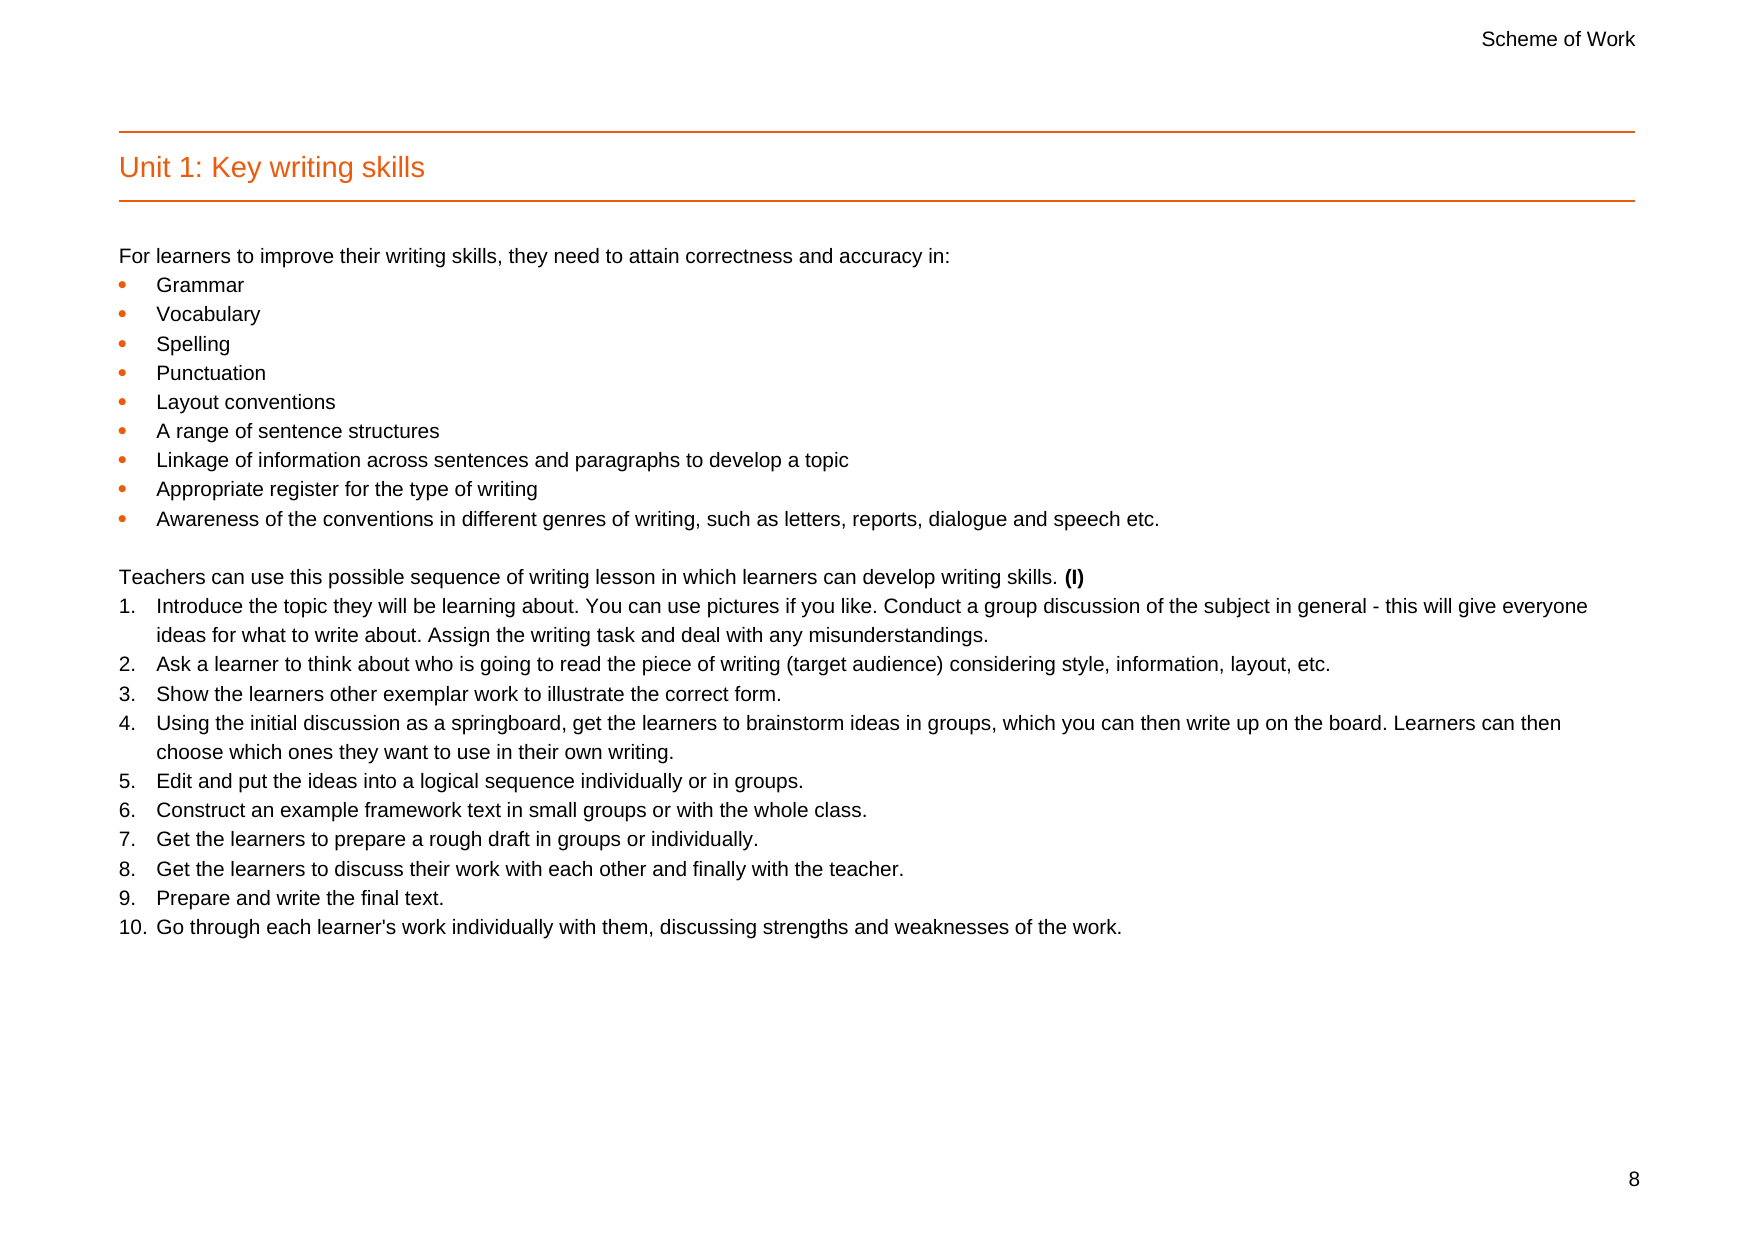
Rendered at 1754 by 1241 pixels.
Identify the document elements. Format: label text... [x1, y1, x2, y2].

list A range of sentence structures [119, 414, 1635, 443]
list Using the initial discussion as a springboard, get the learners to brainstorm ideas in groups, which you can then write up on the board. Learners can then choose which ones they want to use in their own writing. [119, 705, 1635, 764]
text For learners to improve their writing skills, they need to attain correctness and accuracy in: [119, 239, 1635, 268]
list Edit and put the ideas into a logical sequence individually or in groups. [119, 764, 1635, 793]
list Get the learners to prepare a rough draft in groups or individually. [119, 822, 1635, 851]
list Layout conventions [119, 384, 1635, 414]
list Construct an example framework text in small groups or with the whole class. [119, 793, 1635, 822]
list Vocabulary [119, 297, 1635, 326]
list Show the learners other exemplar work to illustrate the correct form. [119, 676, 1635, 705]
list Ask a learner to think about who is going to read the piece of writing (target audience) considering style, information, layout, etc. [119, 647, 1635, 676]
list Appropriate register for the type of writing [119, 472, 1635, 501]
list Linkage of information across sentences and paragraphs to develop a topic [119, 443, 1635, 472]
list Awareness of the conventions in different genres of writing, such as letters, reports, dialogue and speech etc. [119, 501, 1635, 530]
list Introduce the topic they will be learning about. You can use pictures if you like. Conduct a group discussion of the subject in general - this will give everyone ideas for what to write about. Assign the writing task and deal with any misunderstandings. [119, 589, 1635, 647]
list Spelling [119, 326, 1635, 355]
list Go through each learner's work individually with them, discussing strengths and weaknesses of the work. [119, 909, 1635, 939]
text Teachers can use this possible sequence of writing lesson in which learners can develop writing skills. (I) [119, 559, 1635, 589]
list Punctuation [119, 355, 1635, 384]
subtitle Unit 1: Key writing skills [119, 133, 1635, 200]
list Get the learners to discuss their work with each other and finally with the teacher. [119, 851, 1635, 880]
list Grammar [119, 268, 1635, 297]
list Prepare and write the final text. [119, 880, 1635, 909]
